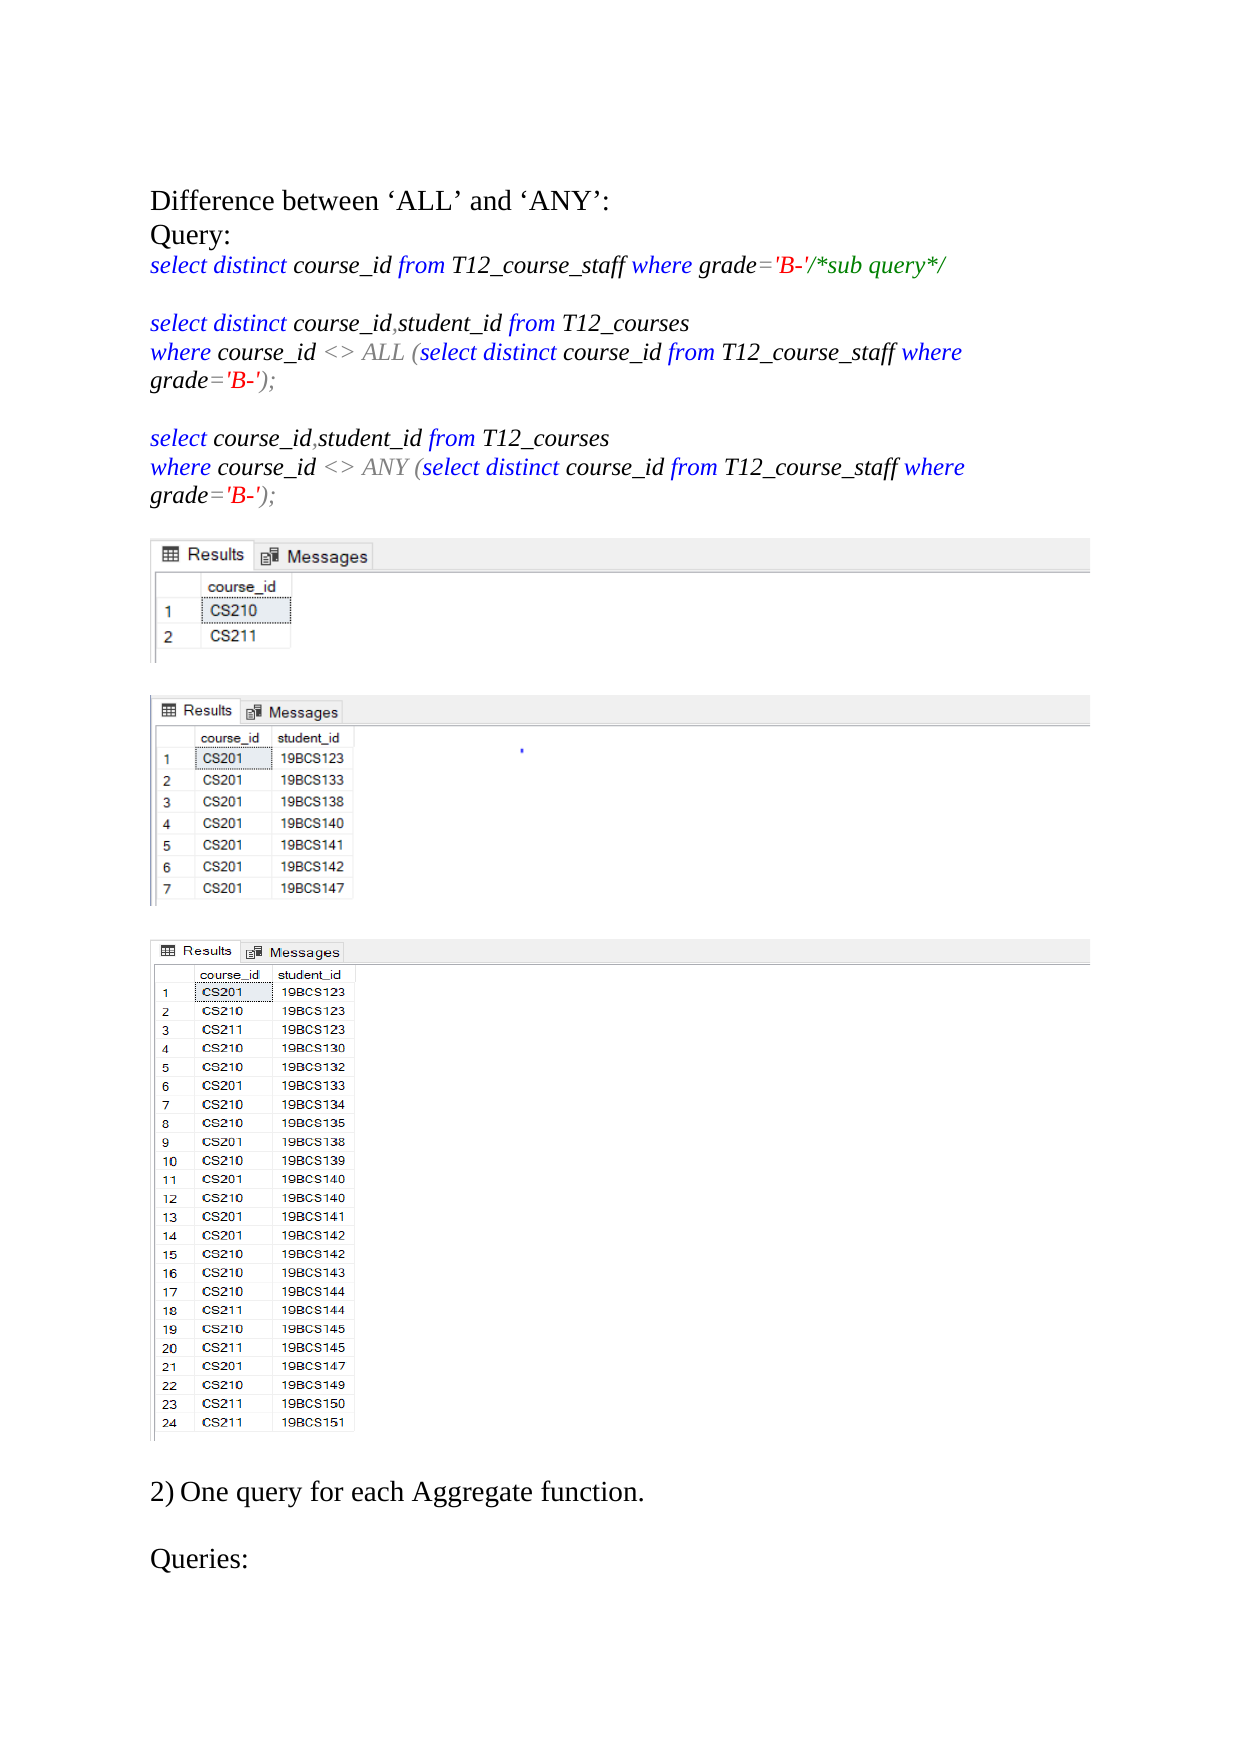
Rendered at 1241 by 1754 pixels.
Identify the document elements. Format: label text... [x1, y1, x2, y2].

text where course_id <> ANY (select distinct course_id from T12_course_staff where grade='B-'); [150, 452, 1090, 509]
picture [150, 538, 1091, 663]
text select course_id,student_id from T12_courses [150, 423, 1090, 452]
text select distinct course_id from T12_course_staff where grade='B-'/*sub query*/ [150, 251, 1090, 279]
text Difference between ‘ALL’ and ‘ANY’: [150, 183, 1090, 217]
text where course_id <> ALL (select distinct course_id from T12_course_staff where grade='B-'); [150, 337, 1090, 394]
text 2) One query for each Aggregate function. [150, 1474, 1090, 1508]
picture [150, 939, 1091, 1441]
text Queries: [150, 1541, 1090, 1575]
text Query: [150, 217, 1090, 251]
text select distinct course_id,student_id from T12_courses [150, 308, 1090, 337]
picture [150, 695, 1091, 906]
